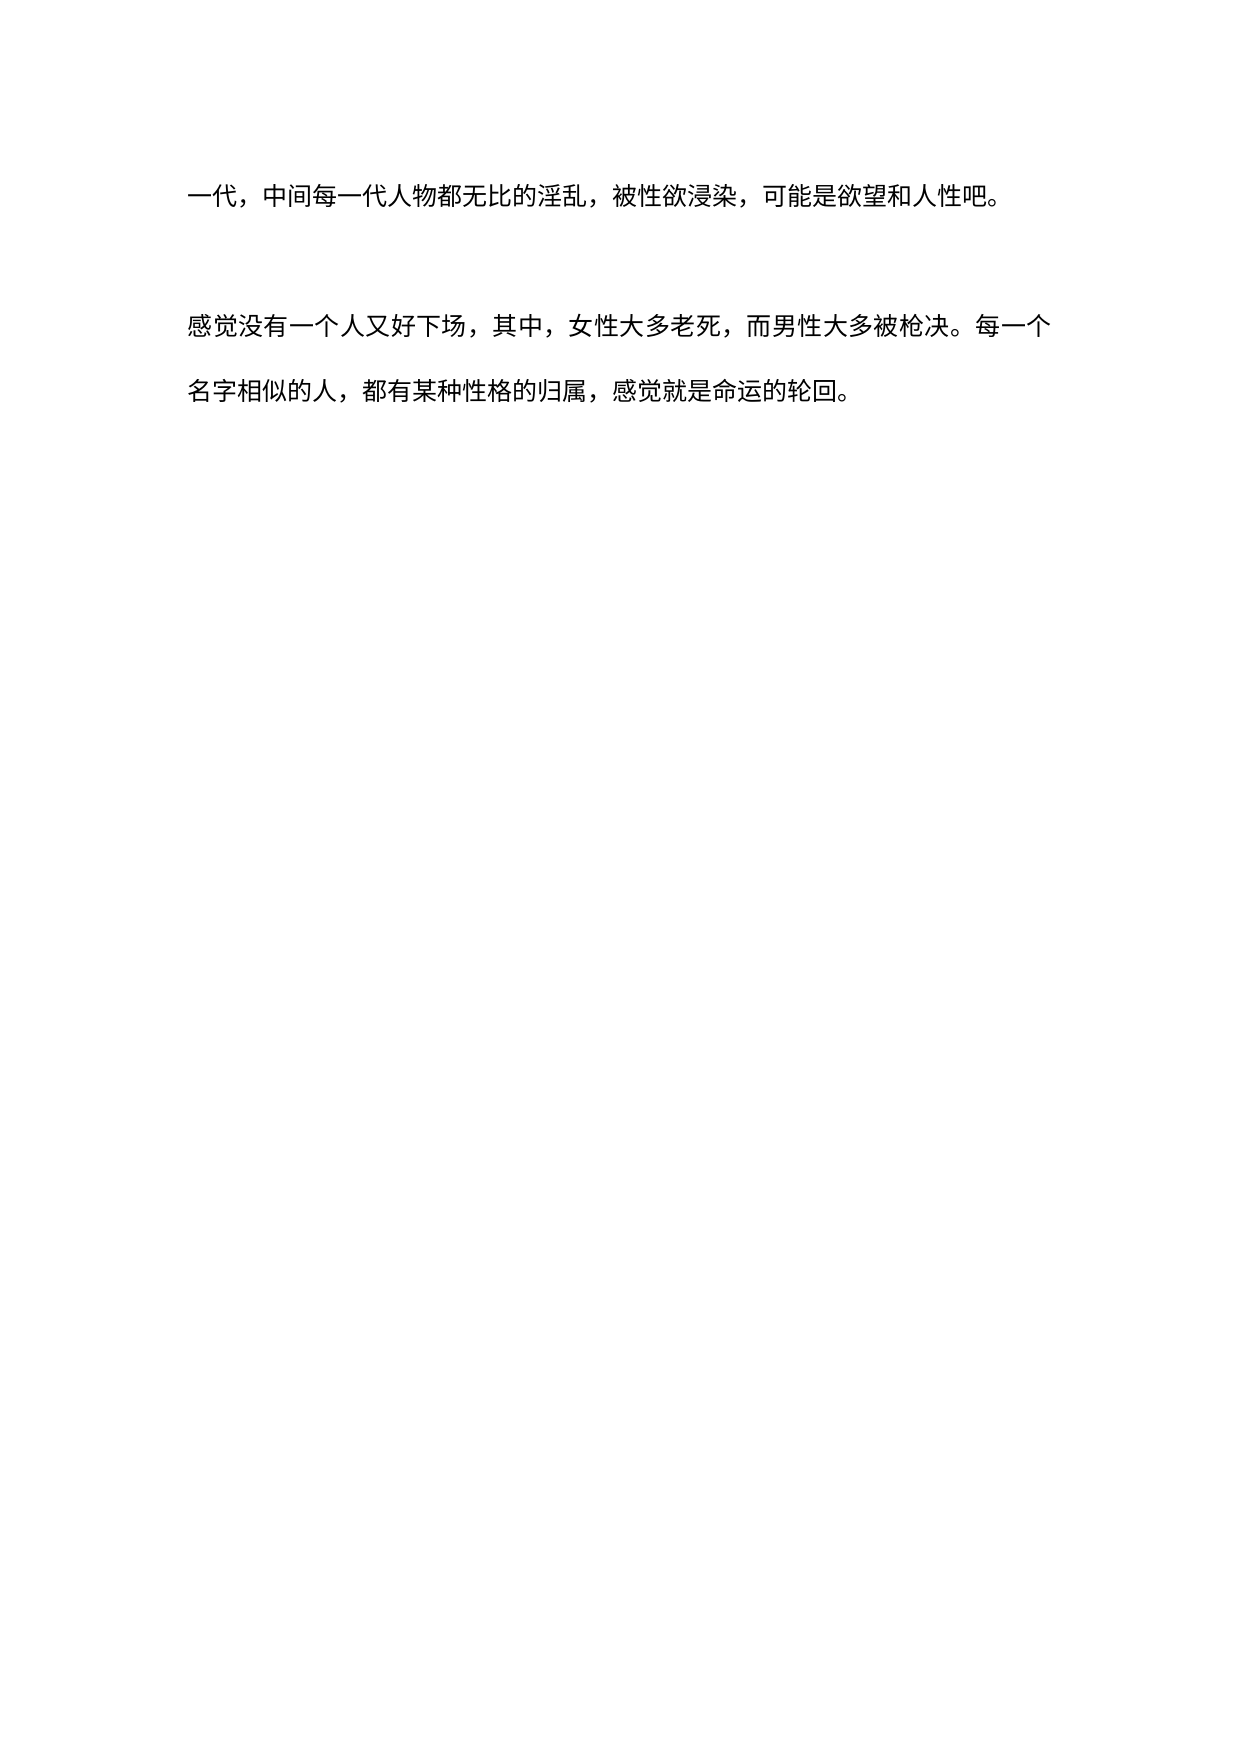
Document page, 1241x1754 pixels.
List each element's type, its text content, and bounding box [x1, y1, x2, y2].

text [187, 162, 1053, 227]
text 感觉没有一个人又好下场，其中，女性大多老死，而男性大多被枪决。每一个名字相似的人，都有某种性格的归属，感觉就是命运的轮回。 [187, 292, 1053, 422]
